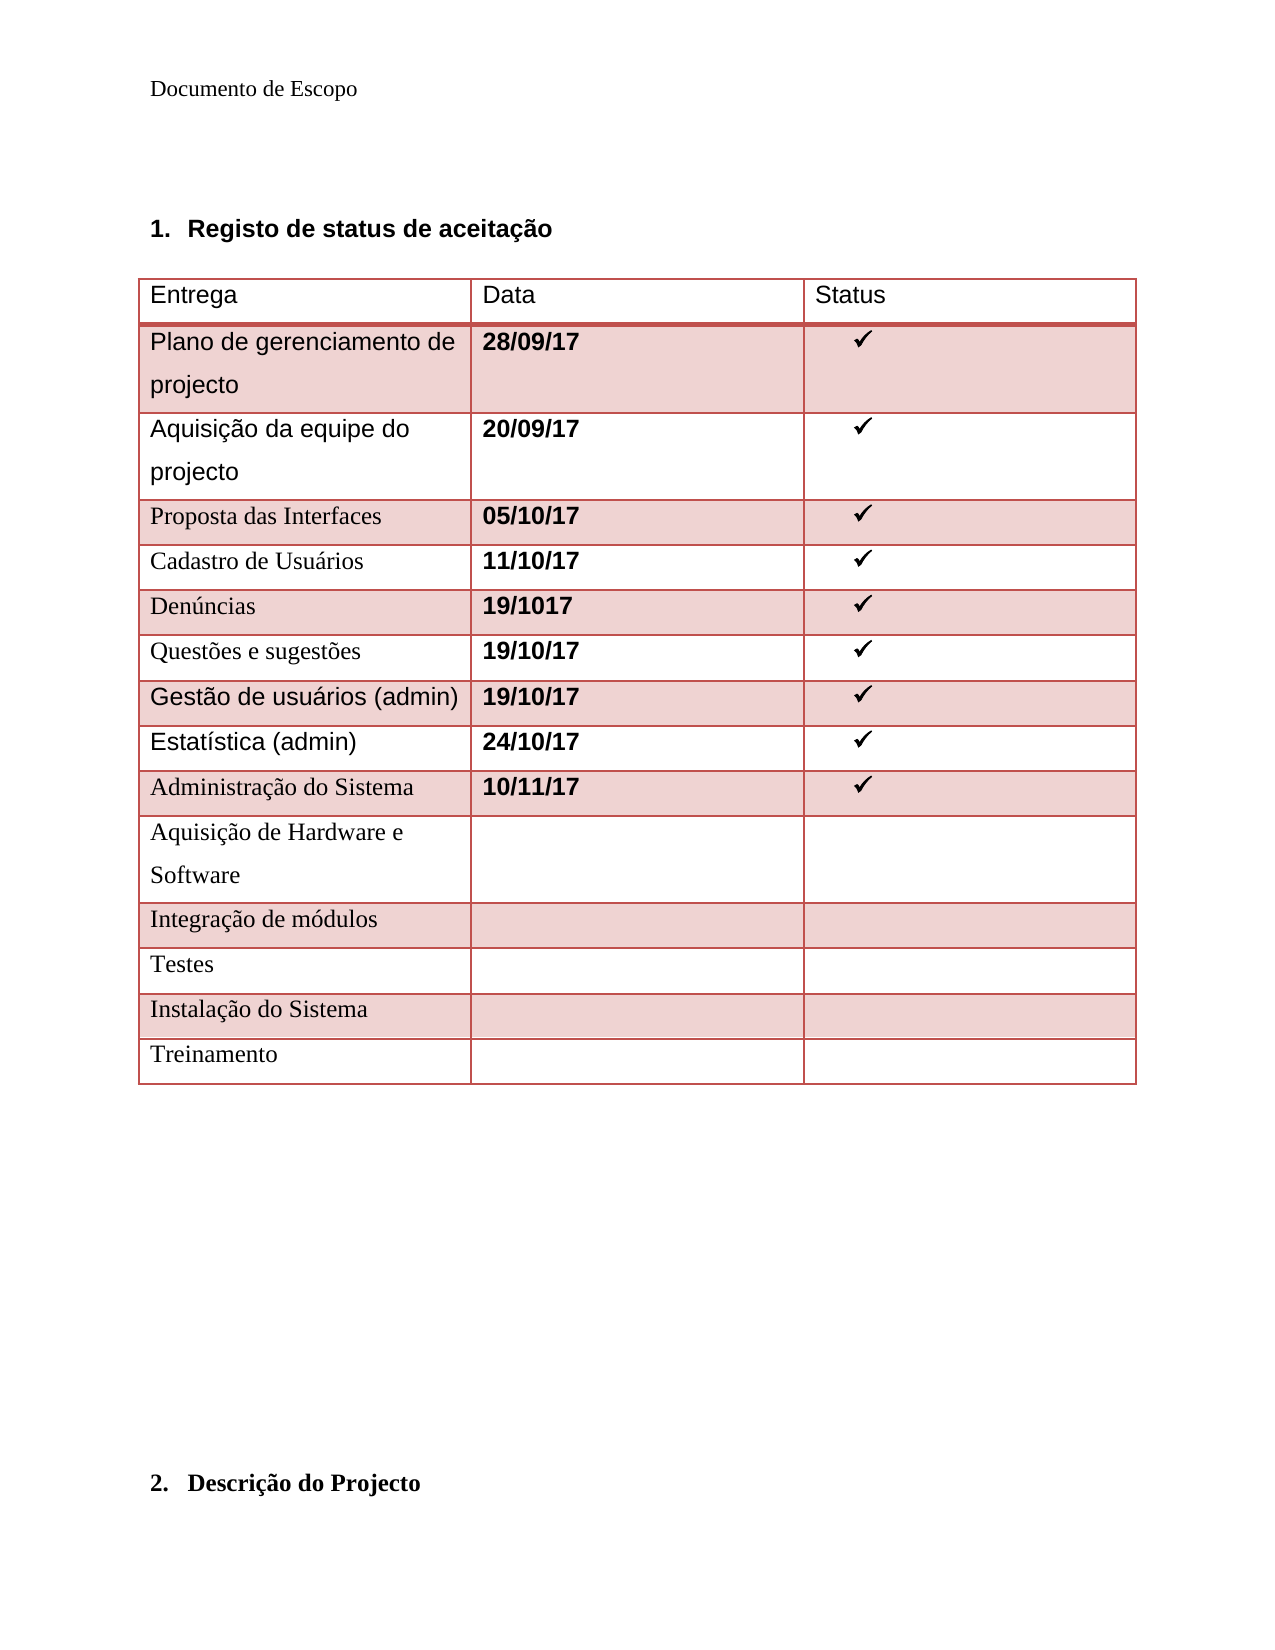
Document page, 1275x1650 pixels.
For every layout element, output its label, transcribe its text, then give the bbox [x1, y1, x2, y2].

table_cell Cadastro de Usuários [140, 546, 470, 589]
table_cell [472, 817, 803, 902]
table_cell [472, 995, 803, 1037]
table_cell Denúncias [140, 591, 470, 634]
table_cell Administração do Sistema [140, 772, 470, 815]
table_cell Aquisição da equipe do projecto [140, 414, 470, 499]
table_cell 05/10/17 [472, 501, 803, 544]
table_header Entrega [140, 280, 470, 322]
table_cell Questões e sugestões [140, 636, 470, 679]
table_cell [805, 904, 1135, 947]
table_header Data [472, 280, 803, 322]
table_cell 10/11/17 [472, 772, 803, 815]
table_cell [805, 636, 1135, 679]
table_cell [805, 546, 1135, 589]
table_cell Estatística (admin) [140, 727, 470, 770]
table_cell [805, 817, 1135, 902]
table_cell 20/09/17 [472, 414, 803, 499]
list Descrição do Projecto [150, 1468, 1125, 1497]
table_cell [472, 1040, 803, 1083]
table_cell [805, 995, 1135, 1037]
table_cell [805, 591, 1135, 634]
table_cell [805, 949, 1135, 992]
table_cell [805, 727, 1135, 770]
table_header Status [805, 280, 1135, 322]
table_cell Treinamento [140, 1040, 470, 1083]
table_cell 28/09/17 [472, 327, 803, 412]
table_cell 24/10/17 [472, 727, 803, 770]
table_cell 19/10/17 [472, 682, 803, 725]
table_cell [472, 949, 803, 992]
table_cell 11/10/17 [472, 546, 803, 589]
table_cell Proposta das Interfaces [140, 501, 470, 544]
table_cell 19/1017 [472, 591, 803, 634]
list Registo de status de aceitação [150, 214, 1125, 243]
table_cell [472, 904, 803, 947]
table_cell [805, 501, 1135, 544]
table_cell [805, 682, 1135, 725]
table_cell [805, 772, 1135, 815]
table_cell Gestão de usuários (admin) [140, 682, 470, 725]
table_cell Testes [140, 949, 470, 992]
table_cell [805, 1040, 1135, 1083]
table_cell Plano de gerenciamento de projecto [140, 327, 470, 412]
table_cell 19/10/17 [472, 636, 803, 679]
table_cell Aquisição de Hardware e Software [140, 817, 470, 902]
table_cell [805, 327, 1135, 412]
table_cell [805, 414, 1135, 499]
table_cell Integração de módulos [140, 904, 470, 947]
table_cell Instalação do Sistema [140, 995, 470, 1037]
